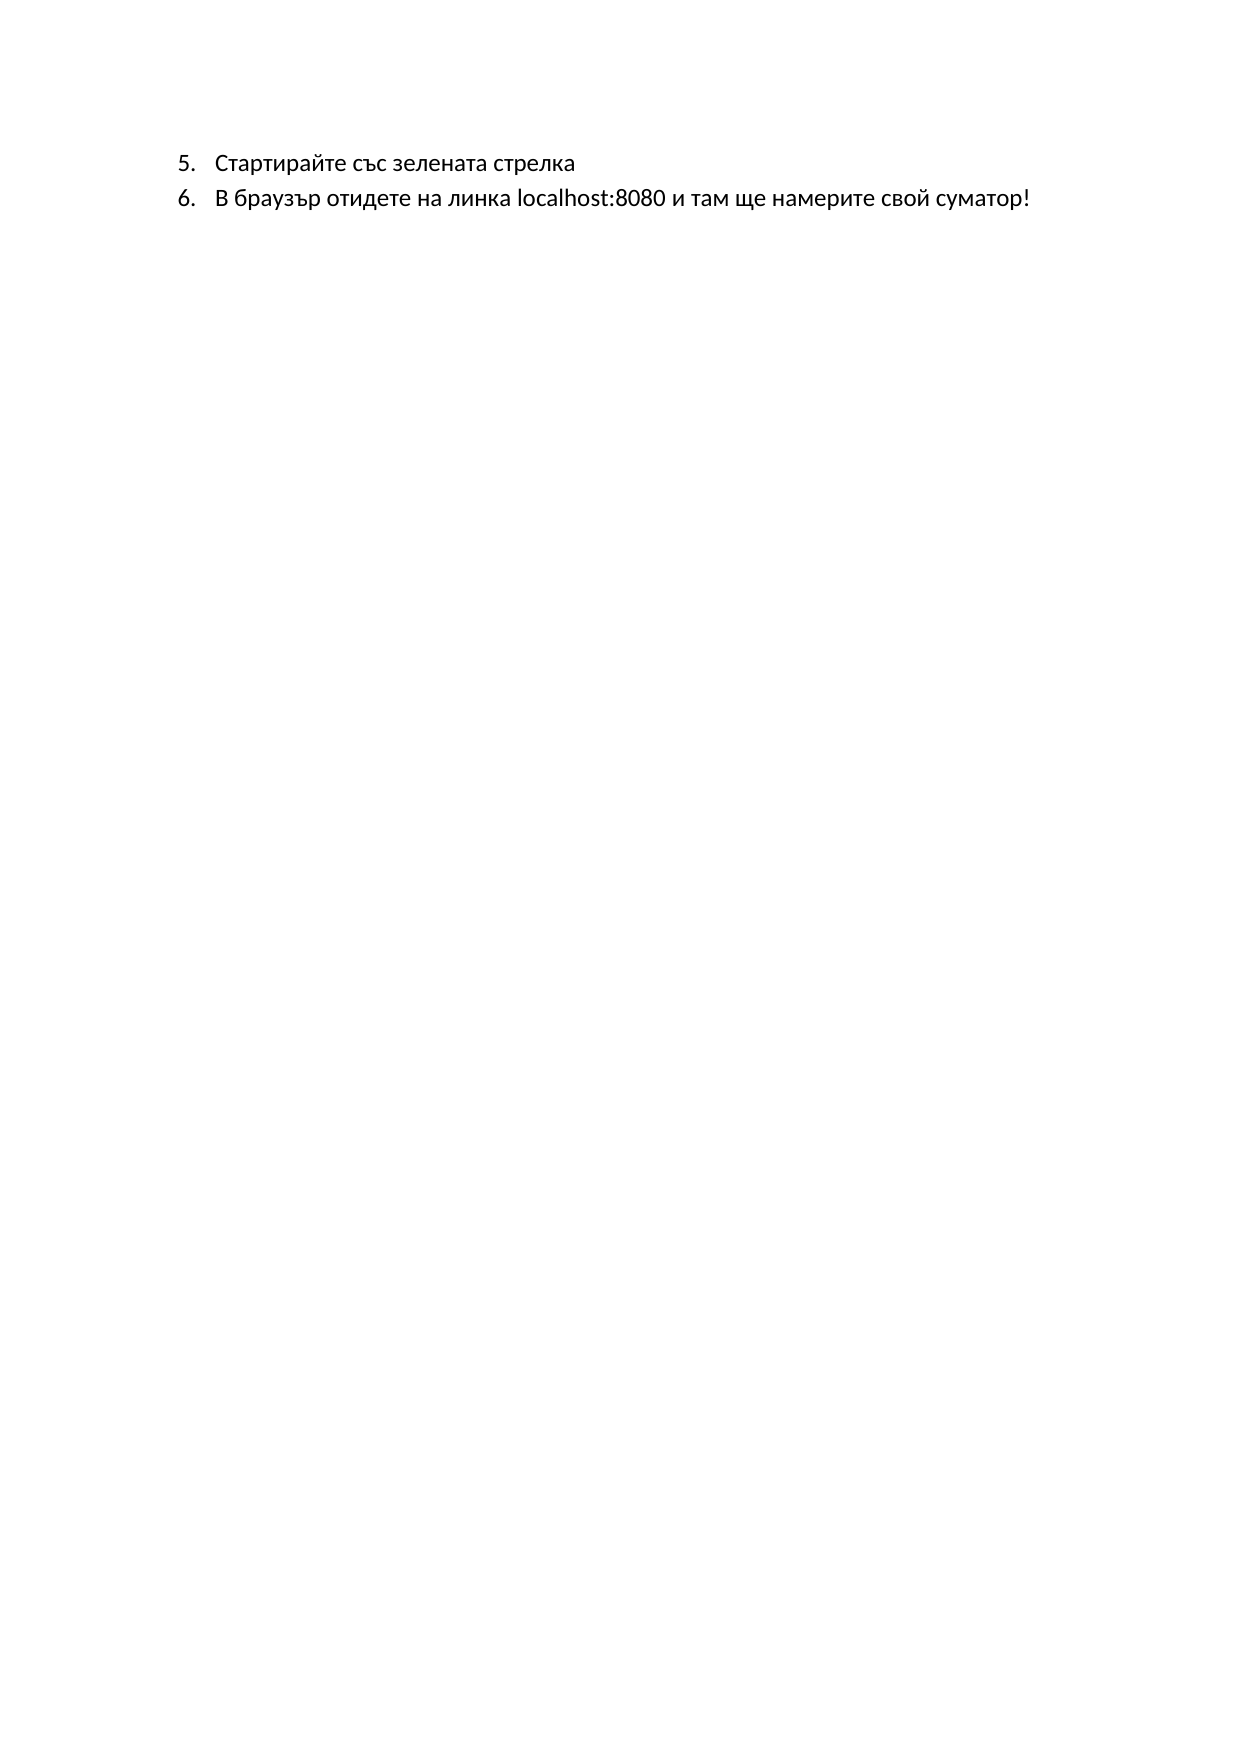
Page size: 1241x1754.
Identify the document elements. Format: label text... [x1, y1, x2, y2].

list Стартирайте със зелената стрелка [177, 148, 1093, 178]
list В браузър отидете на линка localhost:8080 и там ще намерите свой суматор! [177, 183, 1093, 213]
